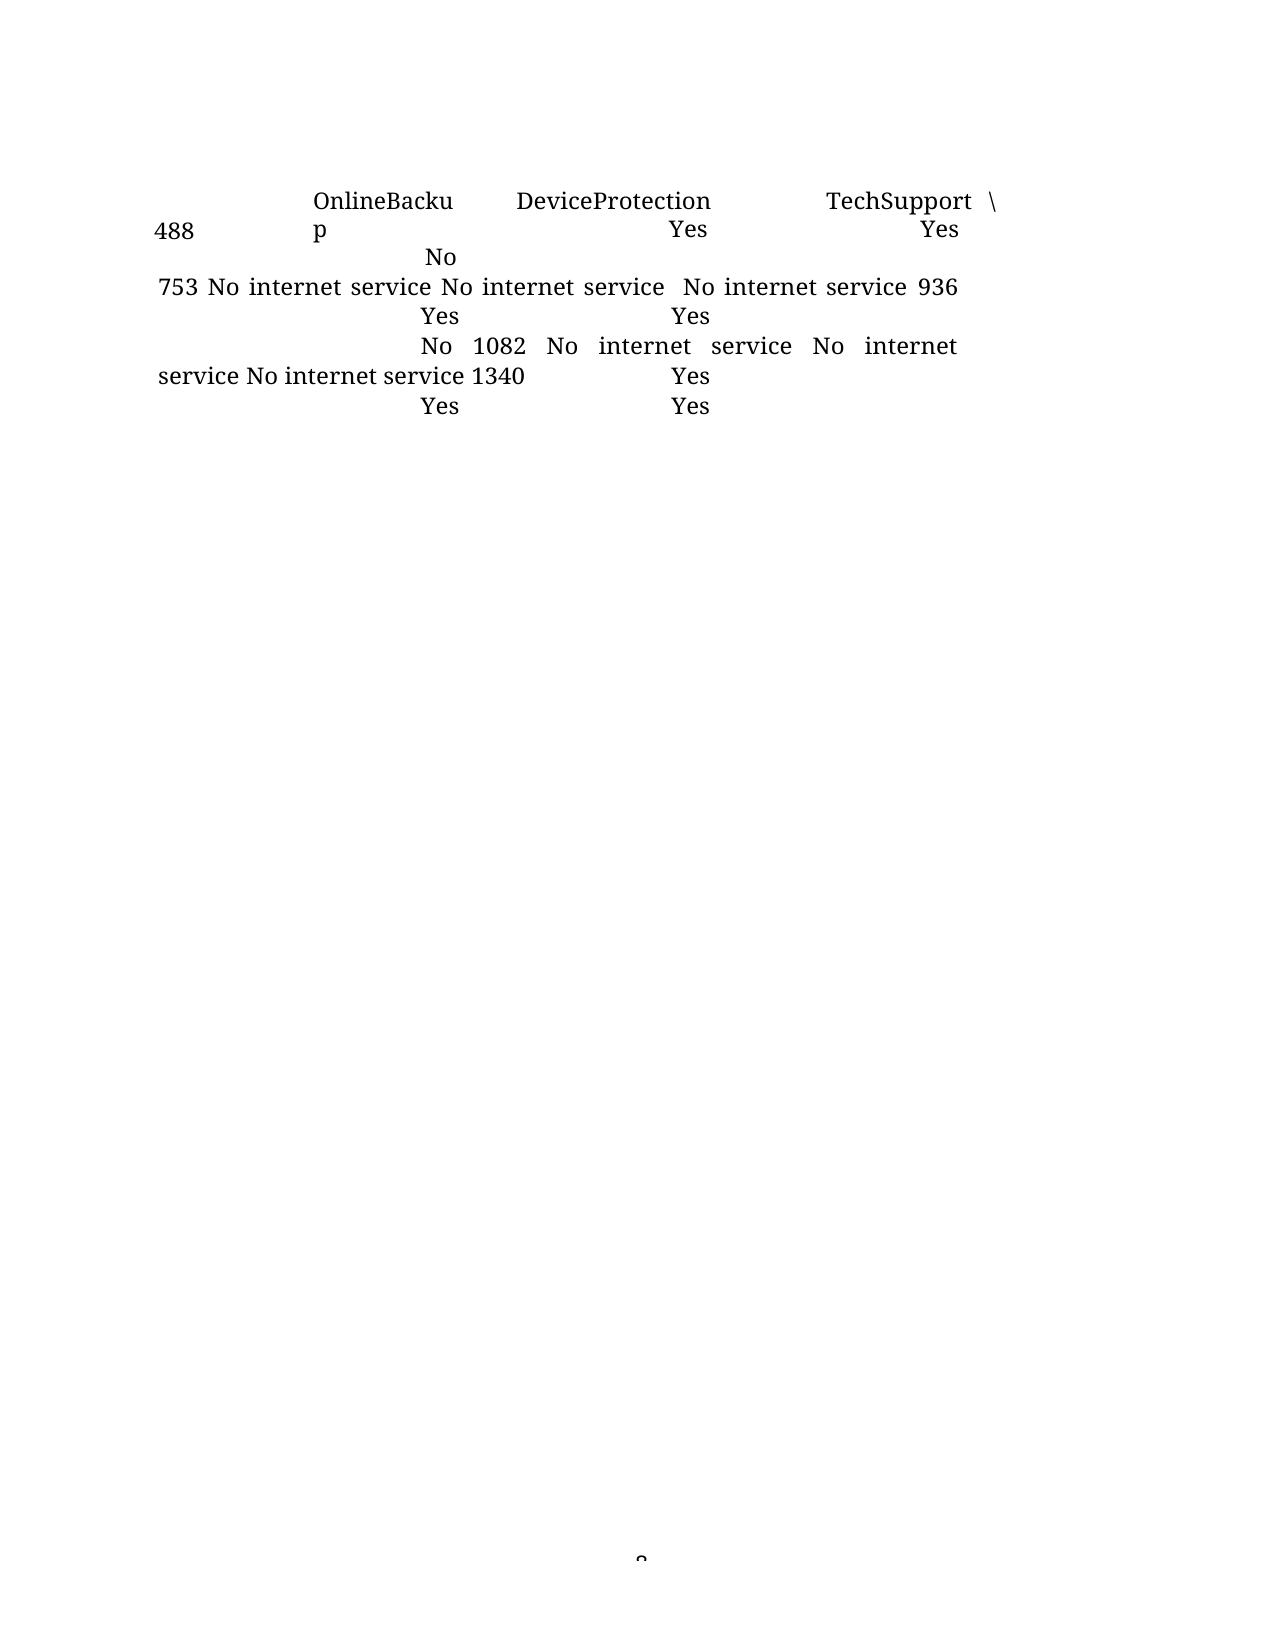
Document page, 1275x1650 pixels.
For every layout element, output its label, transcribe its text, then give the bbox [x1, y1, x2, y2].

text OnlineBackup [313, 187, 457, 243]
text Yes [461, 215, 707, 243]
text Yes [919, 215, 960, 243]
text No [222, 243, 457, 271]
text 753 No internet service No internet service No internet service 936 Yes Yes No 1082 No internet service No internet service No internet service 1340 Yes Yes Yes [158, 271, 958, 421]
text TechSupport \ [826, 187, 1137, 215]
text DeviceProtection [516, 187, 712, 215]
text 488 [67, 215, 194, 246]
